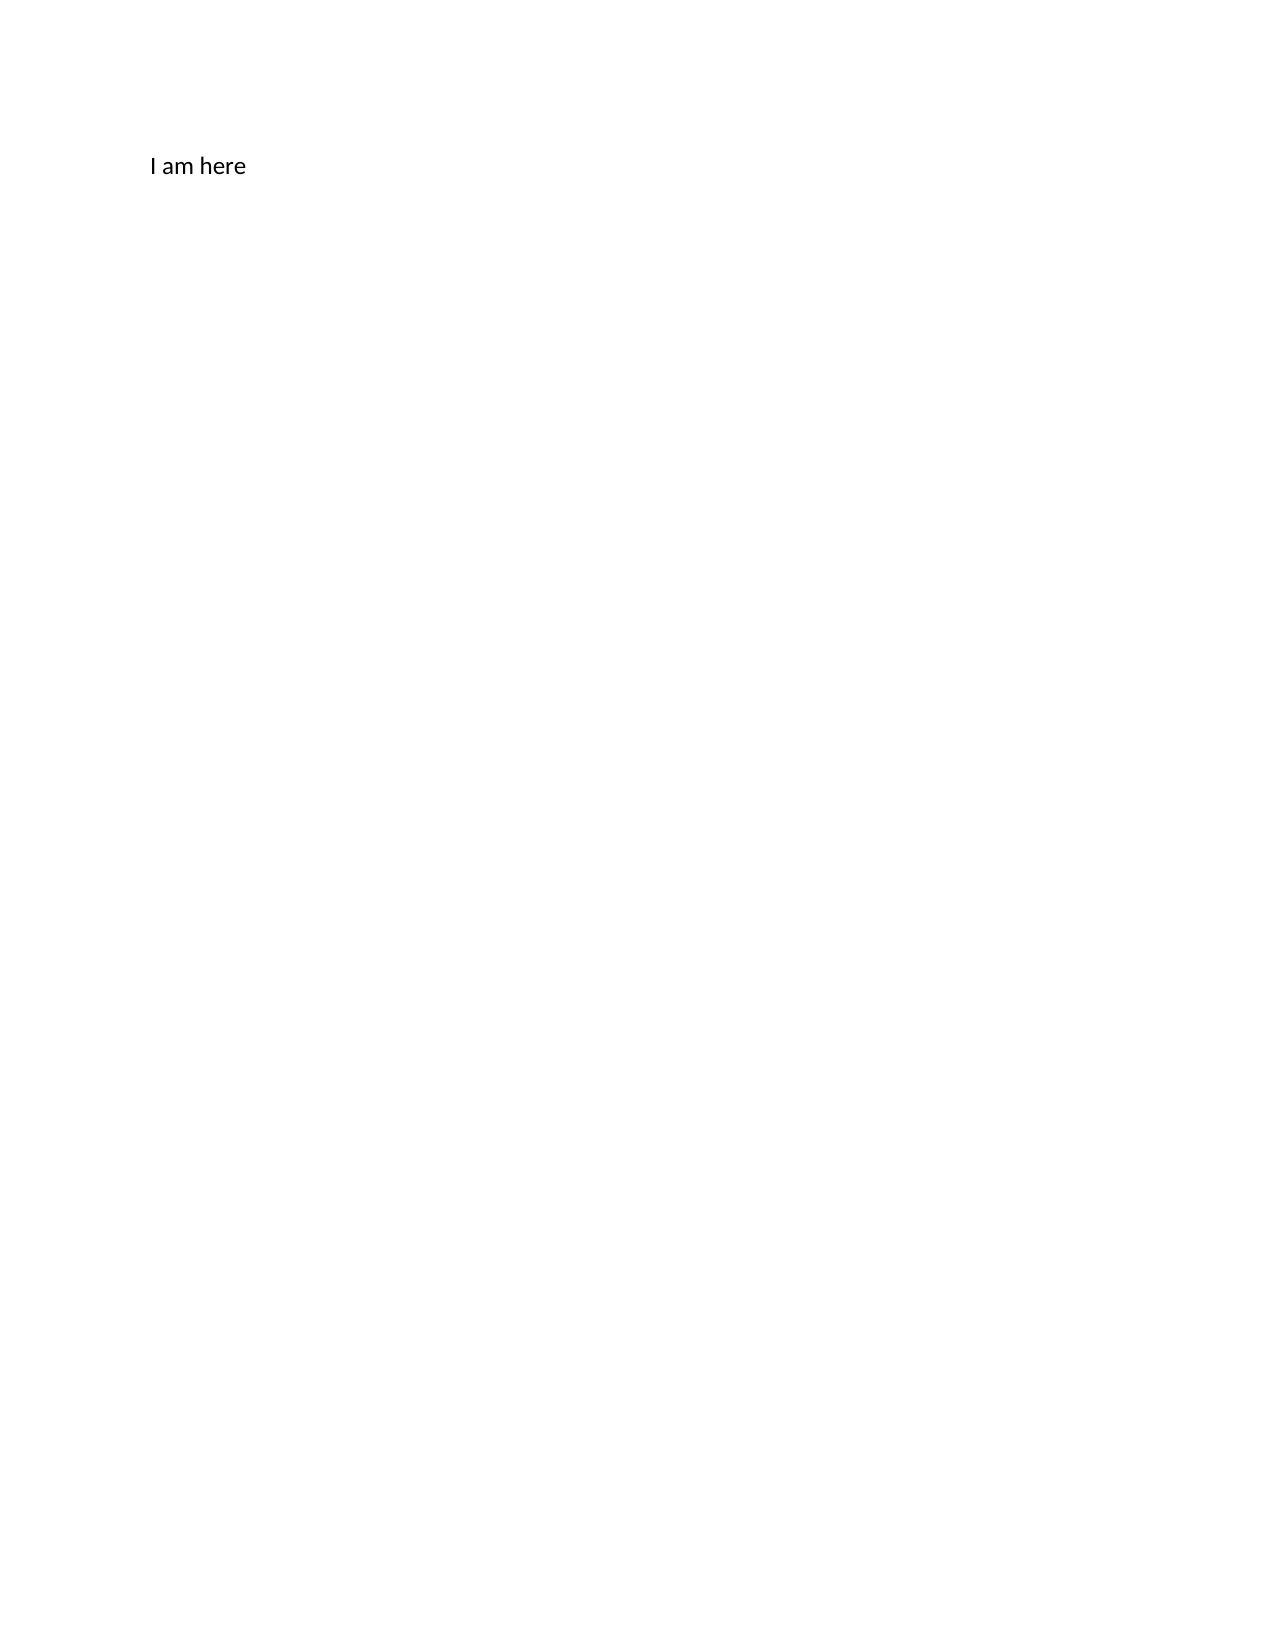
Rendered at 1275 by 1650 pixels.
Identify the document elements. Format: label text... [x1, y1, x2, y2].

text I am here [150, 150, 1125, 181]
